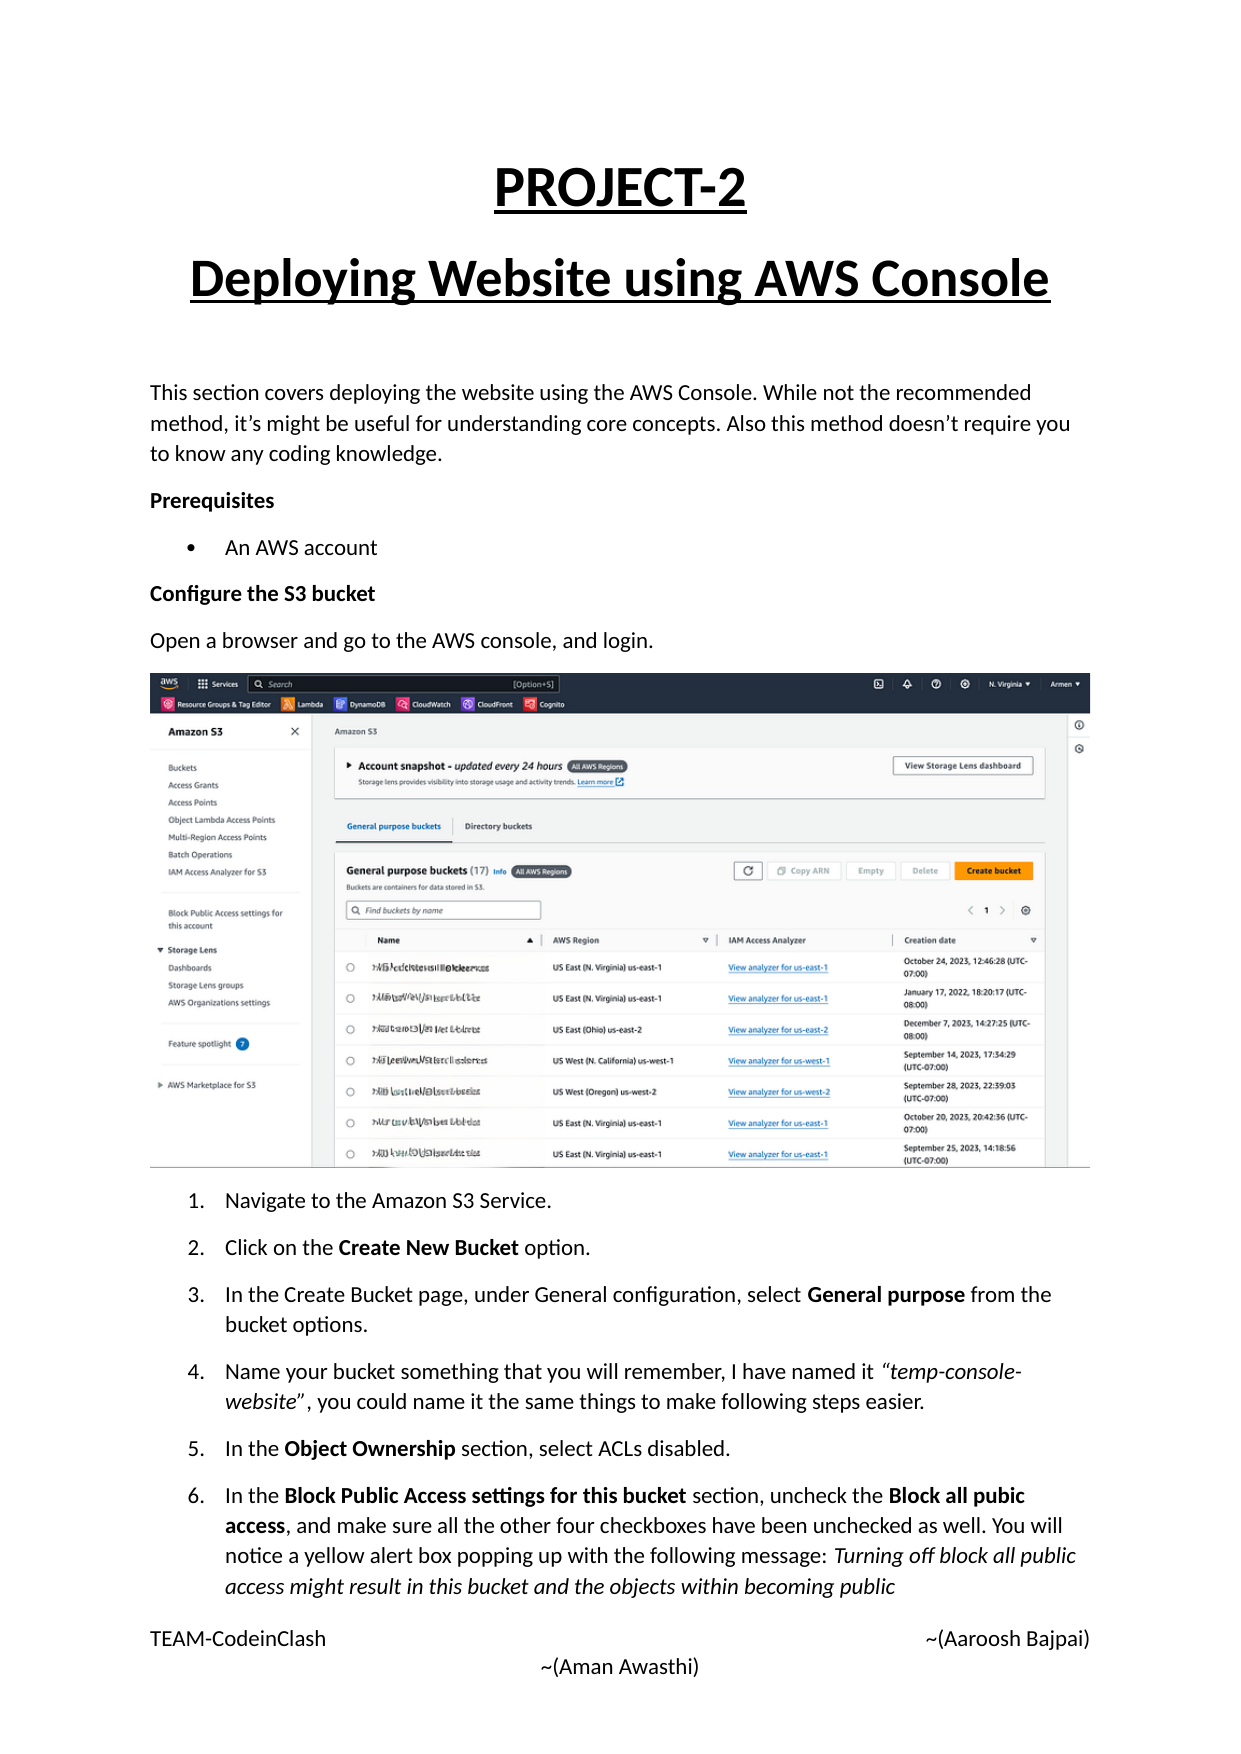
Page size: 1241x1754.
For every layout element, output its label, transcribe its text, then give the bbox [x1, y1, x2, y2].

list Navigate to the Amazon S3 Service. [187, 1186, 1090, 1214]
list In the Create Bucket page, under General configuration, select General purpose from the bucket options. [187, 1280, 1090, 1338]
text Deploying Website using AWS Console [150, 243, 1090, 310]
text This section covers deploying the website using the AWS Console. While not the recommended method, it’s might be useful for understanding core concepts. Also this method doesn’t require you to know any coding knowledge. [150, 378, 1090, 467]
text PROJECT-2 [150, 150, 1090, 221]
text Prerequisites [150, 486, 1090, 514]
list In the Block Public Access settings for this bucket section, uncheck the Block all pubic access, and make sure all the other four checkboxes have been unchecked as well. You will notice a yellow alert box popping up with the following message: Turning off block all public access might result in this bucket and the objects within becoming public [187, 1481, 1090, 1600]
list An AWS account [187, 533, 1090, 561]
list Click on the Create New Bucket option. [187, 1233, 1090, 1261]
text Open a browser and go to the AWS console, and login. [150, 626, 1090, 654]
list Name your bucket something that you will remember, I have named it “temp-console-website”, you could name it the same things to make following steps easier. [187, 1357, 1090, 1415]
list In the Object Ownership section, select ACLs disabled. [187, 1434, 1090, 1462]
picture [150, 673, 1091, 1168]
text Configure the S3 bucket [150, 579, 1090, 607]
